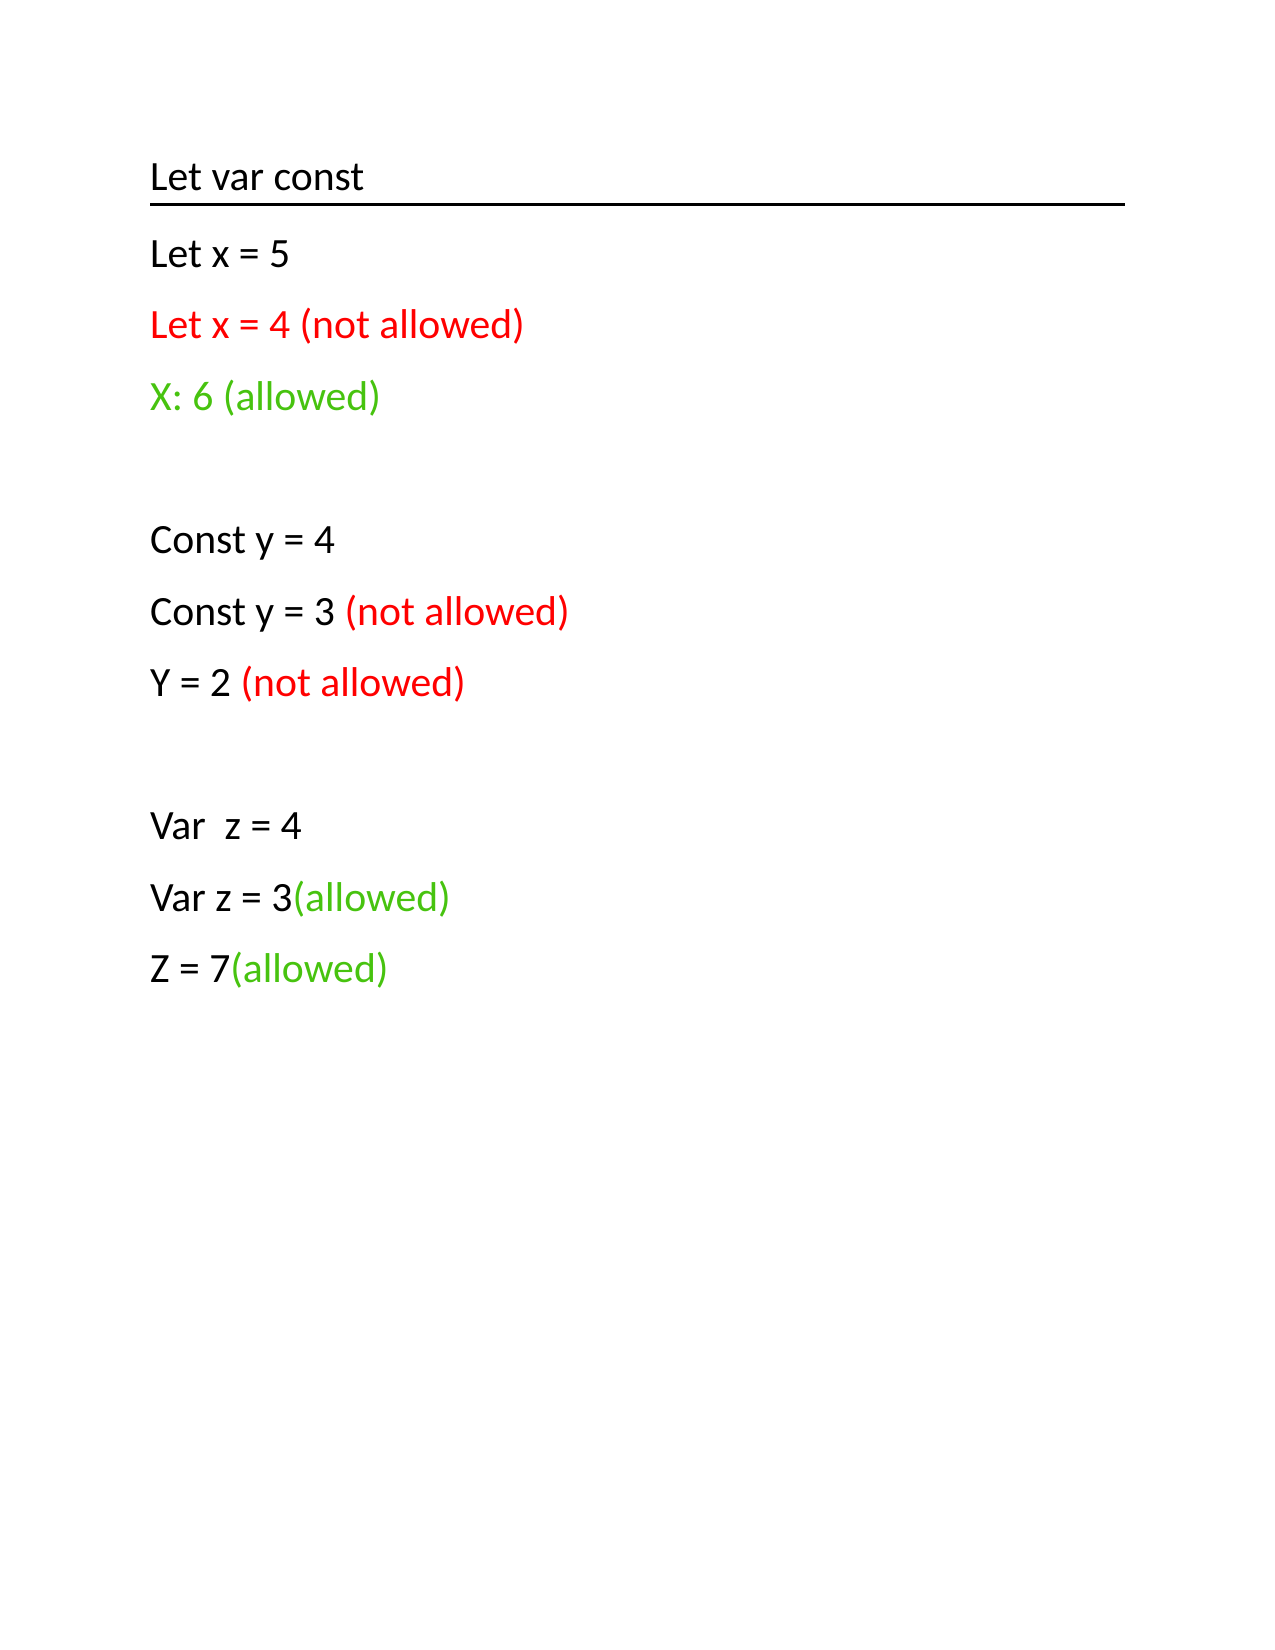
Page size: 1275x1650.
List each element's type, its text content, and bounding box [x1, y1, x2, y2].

text Var z = 3(allowed) [150, 871, 1125, 922]
text Const y = 4 [150, 513, 1125, 564]
text X: 6 (allowed) [150, 370, 1125, 421]
text Let x = 4 (not allowed) [150, 298, 1125, 349]
text Y = 2 (not allowed) [150, 656, 1125, 707]
text Let var const [150, 150, 1125, 203]
text Const y = 3 (not allowed) [150, 584, 1125, 635]
text Var z = 4 [150, 799, 1125, 850]
text Z = 7(allowed) [150, 942, 1125, 993]
text Let x = 5 [150, 227, 1125, 278]
